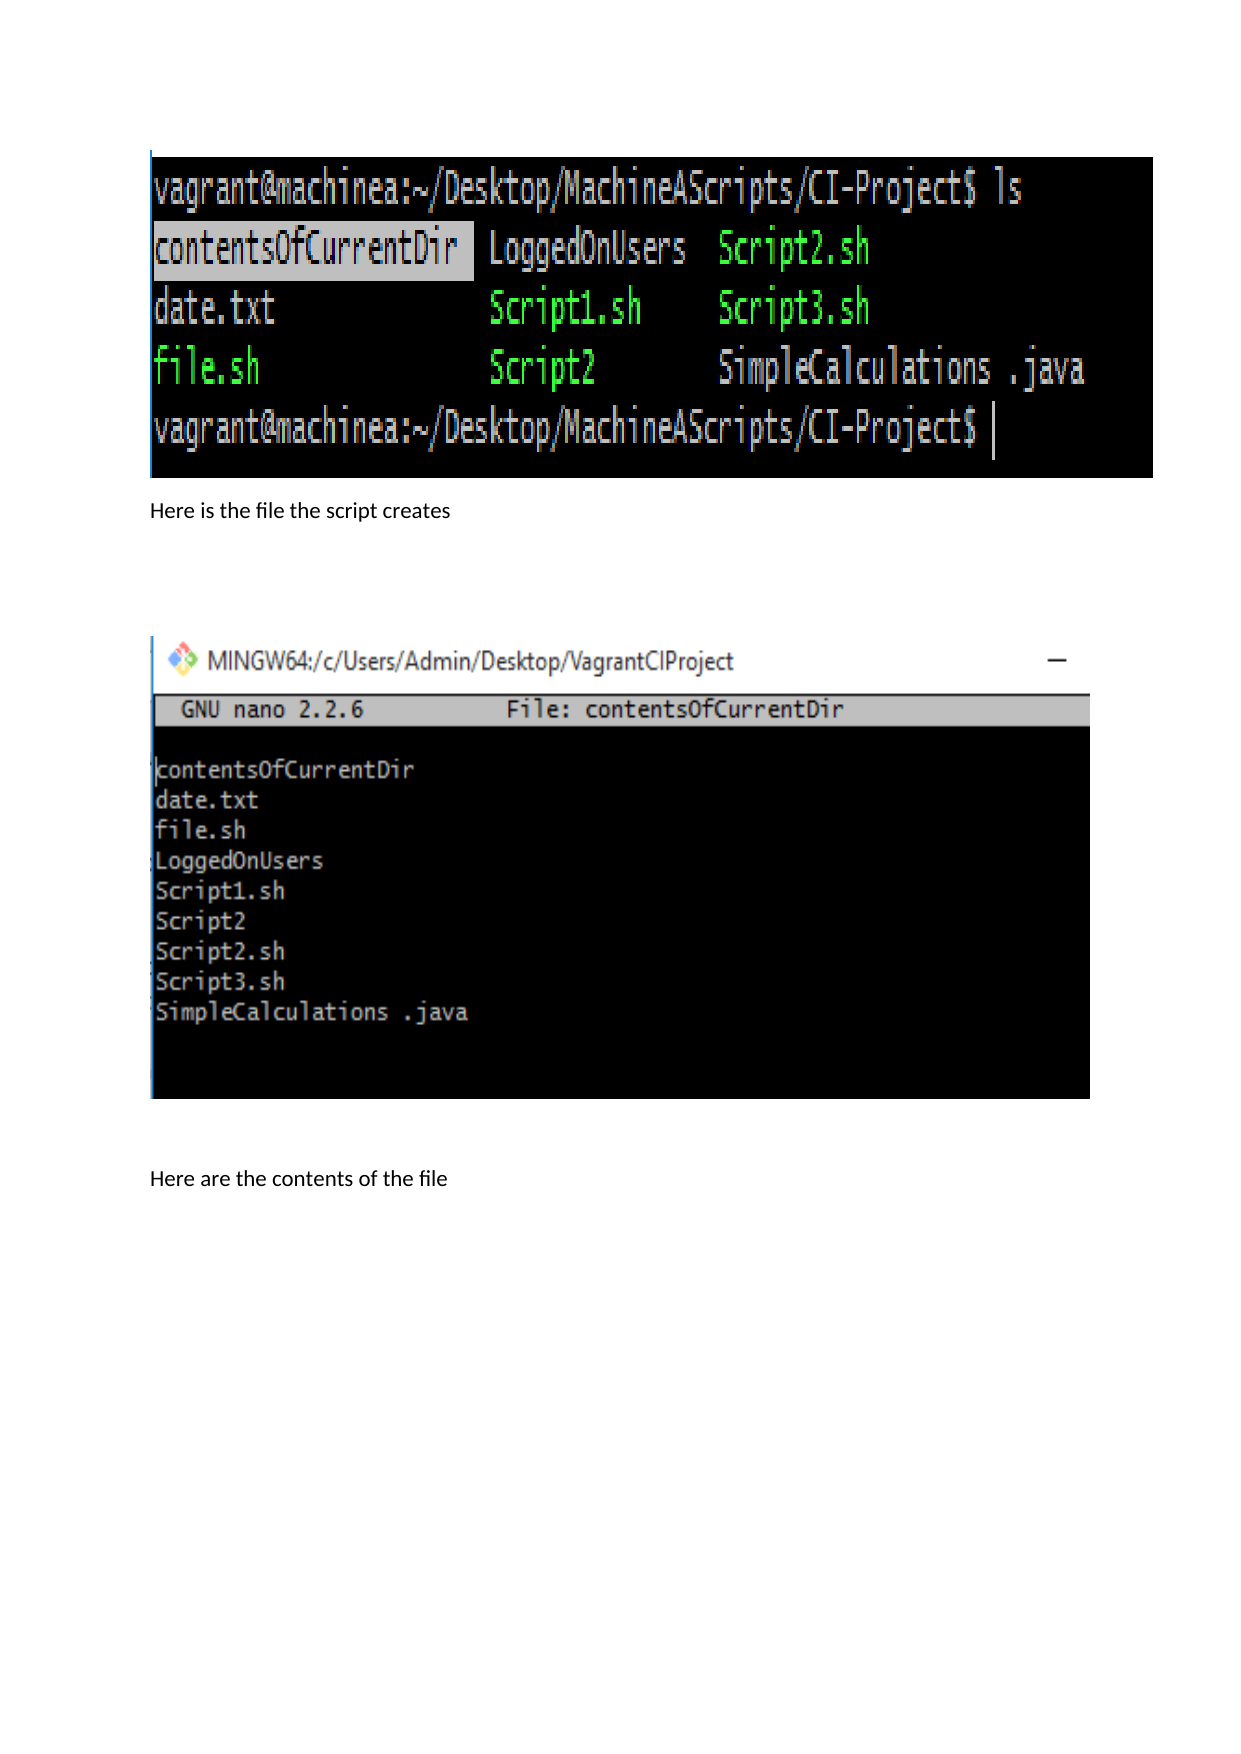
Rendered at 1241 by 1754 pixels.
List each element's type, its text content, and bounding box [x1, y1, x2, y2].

picture [150, 150, 1153, 478]
text Here is the file the script creates [150, 496, 1090, 524]
text Here are the contents of the file [150, 1164, 1090, 1192]
picture [150, 636, 1090, 1099]
